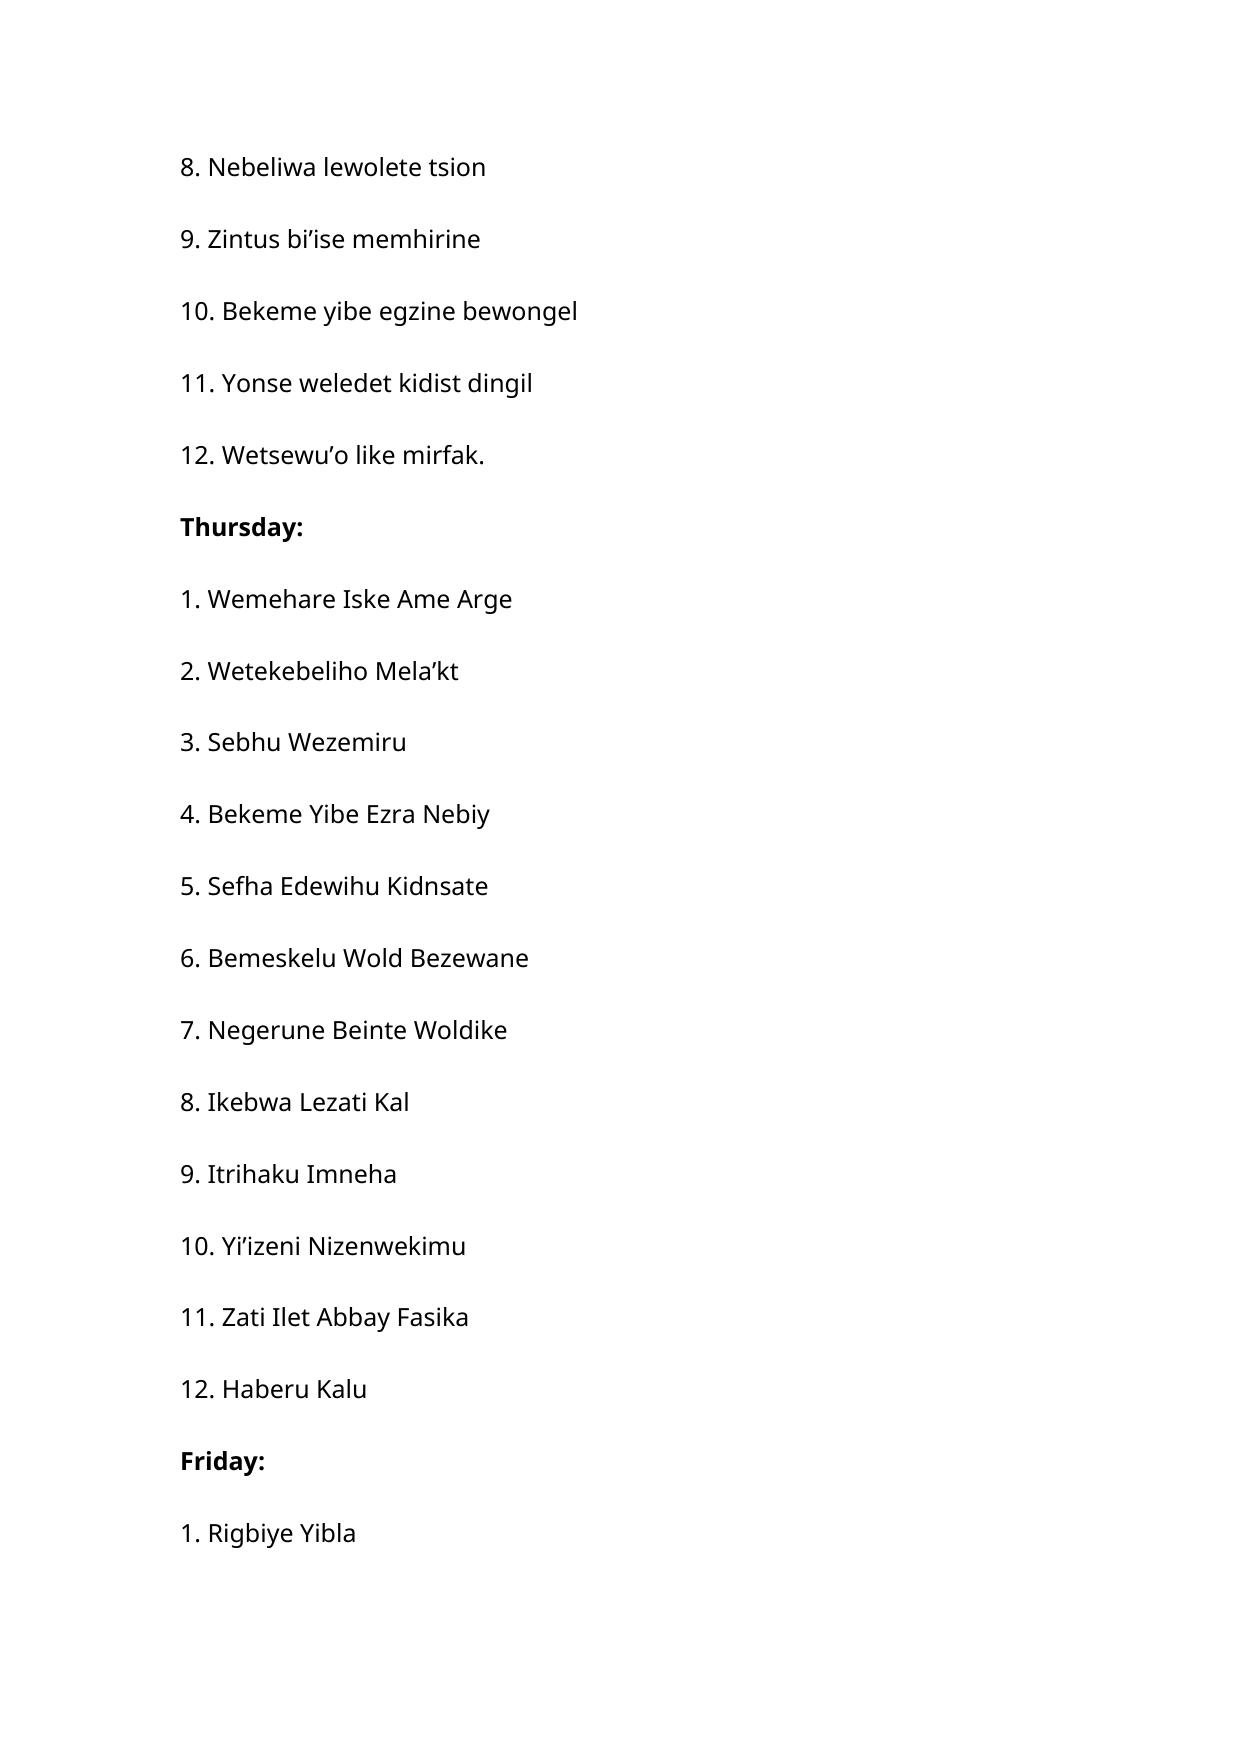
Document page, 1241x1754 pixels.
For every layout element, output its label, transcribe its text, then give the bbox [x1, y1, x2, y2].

text 1. Wemehare Iske Ame Arge [180, 581, 1060, 615]
text 6. Bemeskelu Wold Bezewane [180, 941, 1060, 975]
text 12. Wetsewu’o like mirfak. [180, 437, 1060, 472]
text 8. Nebeliwa lewolete tsion [180, 150, 1060, 184]
text 3. Sebhu Wezemiru [180, 725, 1060, 759]
text 10. Yi’izeni Nizenwekimu [180, 1228, 1060, 1262]
text 2. Wetekebeliho Mela’kt [180, 653, 1060, 687]
text 10. Bekeme yibe egzine bewongel [180, 294, 1060, 328]
text Thursday: [180, 509, 1060, 543]
text 9. Itrihaku Imneha [180, 1156, 1060, 1190]
text 12. Haberu Kalu [180, 1372, 1060, 1406]
text 5. Sefha Edewihu Kidnsate [180, 869, 1060, 903]
text 4. Bekeme Yibe Ezra Nebiy [180, 797, 1060, 831]
text Friday: [180, 1444, 1060, 1478]
text 1. Rigbiye Yibla [180, 1516, 1060, 1550]
text 11. Zati Ilet Abbay Fasika [180, 1300, 1060, 1334]
text 7. Negerune Beinte Woldike [180, 1012, 1060, 1047]
text 11. Yonse weledet kidist dingil [180, 366, 1060, 400]
text 9. Zintus bi’ise memhirine [180, 222, 1060, 256]
text 8. Ikebwa Lezati Kal [180, 1084, 1060, 1118]
